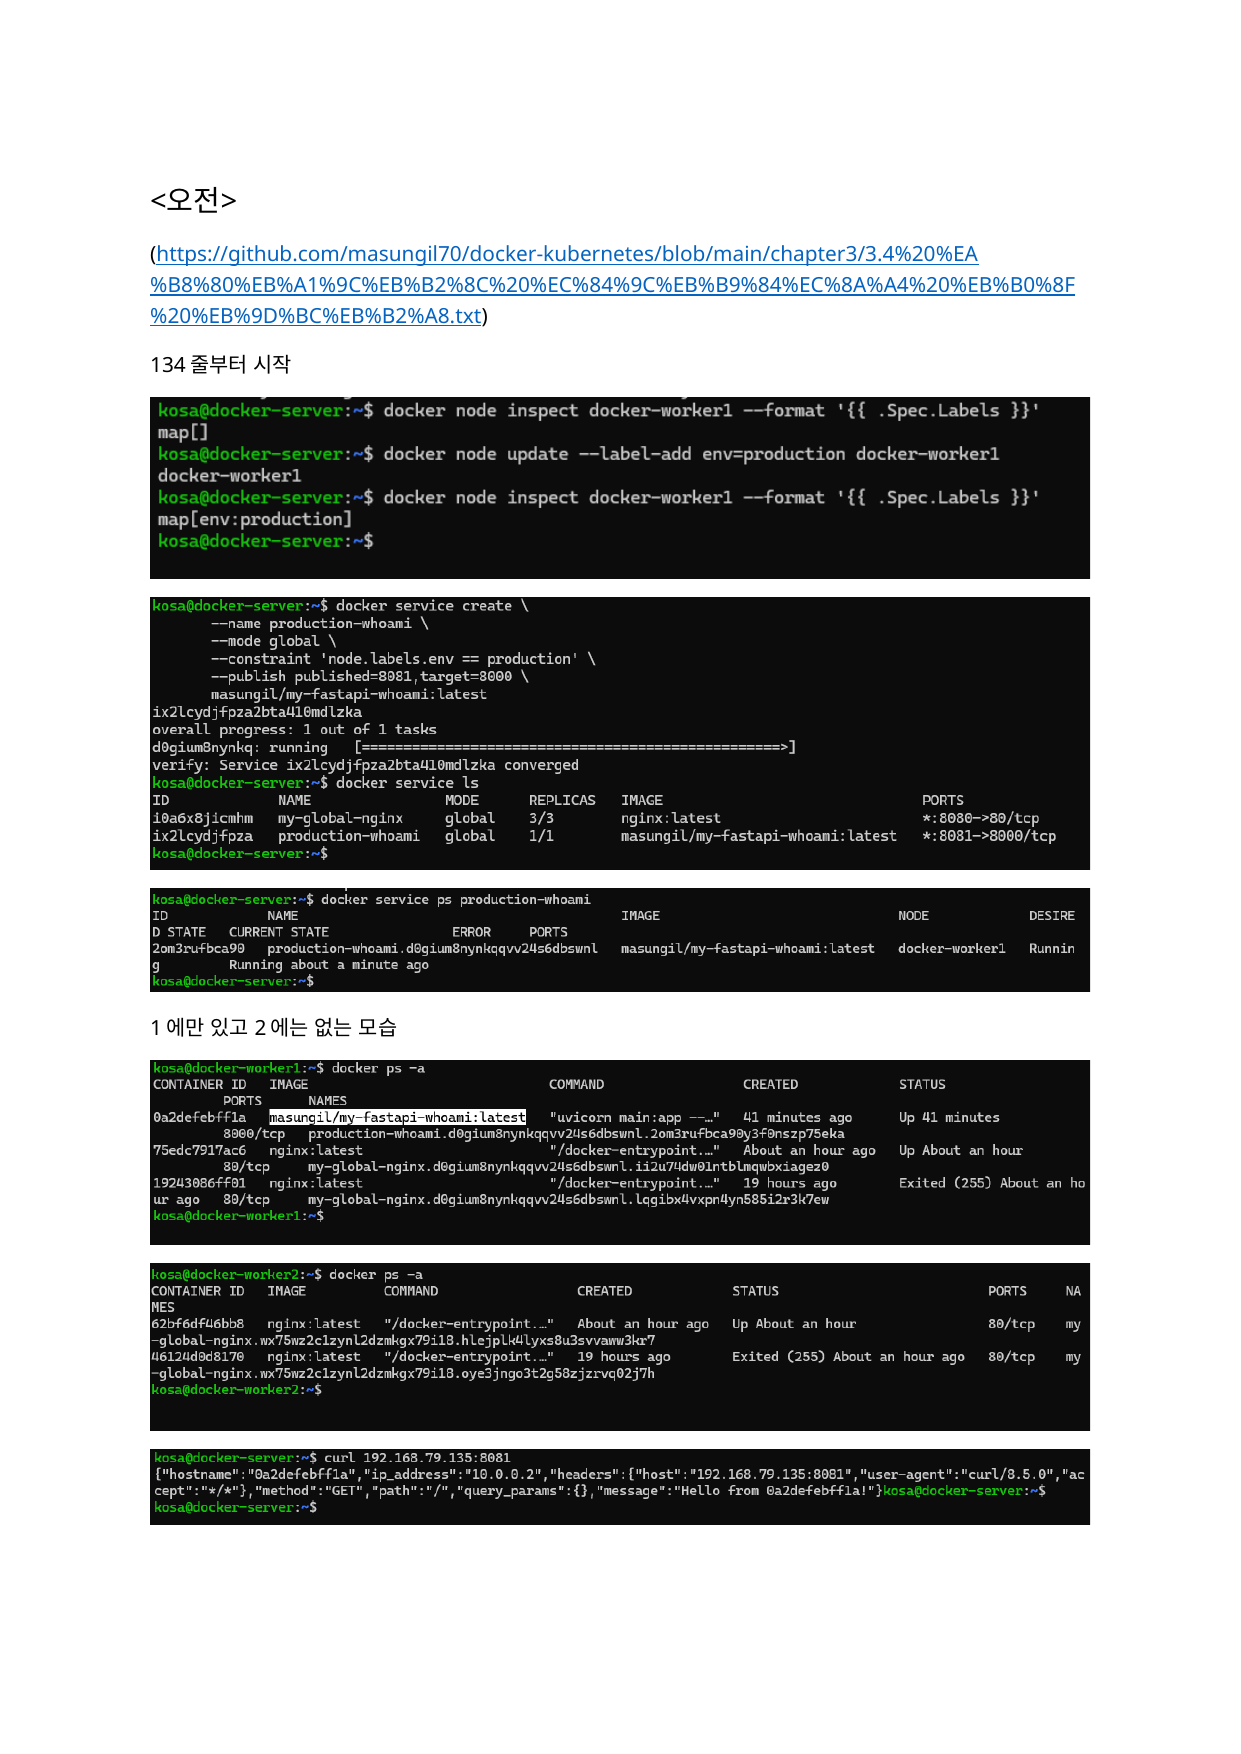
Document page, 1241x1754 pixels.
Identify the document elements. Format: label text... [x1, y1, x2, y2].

text 134줄부터 시작 [150, 348, 1090, 378]
text 1에만 있고 2에는 없는 모습 [150, 1011, 1090, 1041]
picture [150, 1263, 1091, 1431]
text (https://github.com/masungil70/docker-kubernetes/blob/main/chapter3/3.4%20%EA%B8%80%EB%A1%9C%EB%B2%8C%20%EC%84%9C%EB%B9%84%EC%8A%A4%20%EB%B0%8F%20%EB%9D%BC%EB%B2%A8.txt) [150, 239, 1090, 329]
picture [150, 888, 1091, 992]
picture [150, 1060, 1091, 1245]
subtitle <오전> [150, 177, 1090, 219]
picture [150, 1449, 1091, 1525]
picture [150, 397, 1091, 579]
picture [150, 597, 1091, 870]
